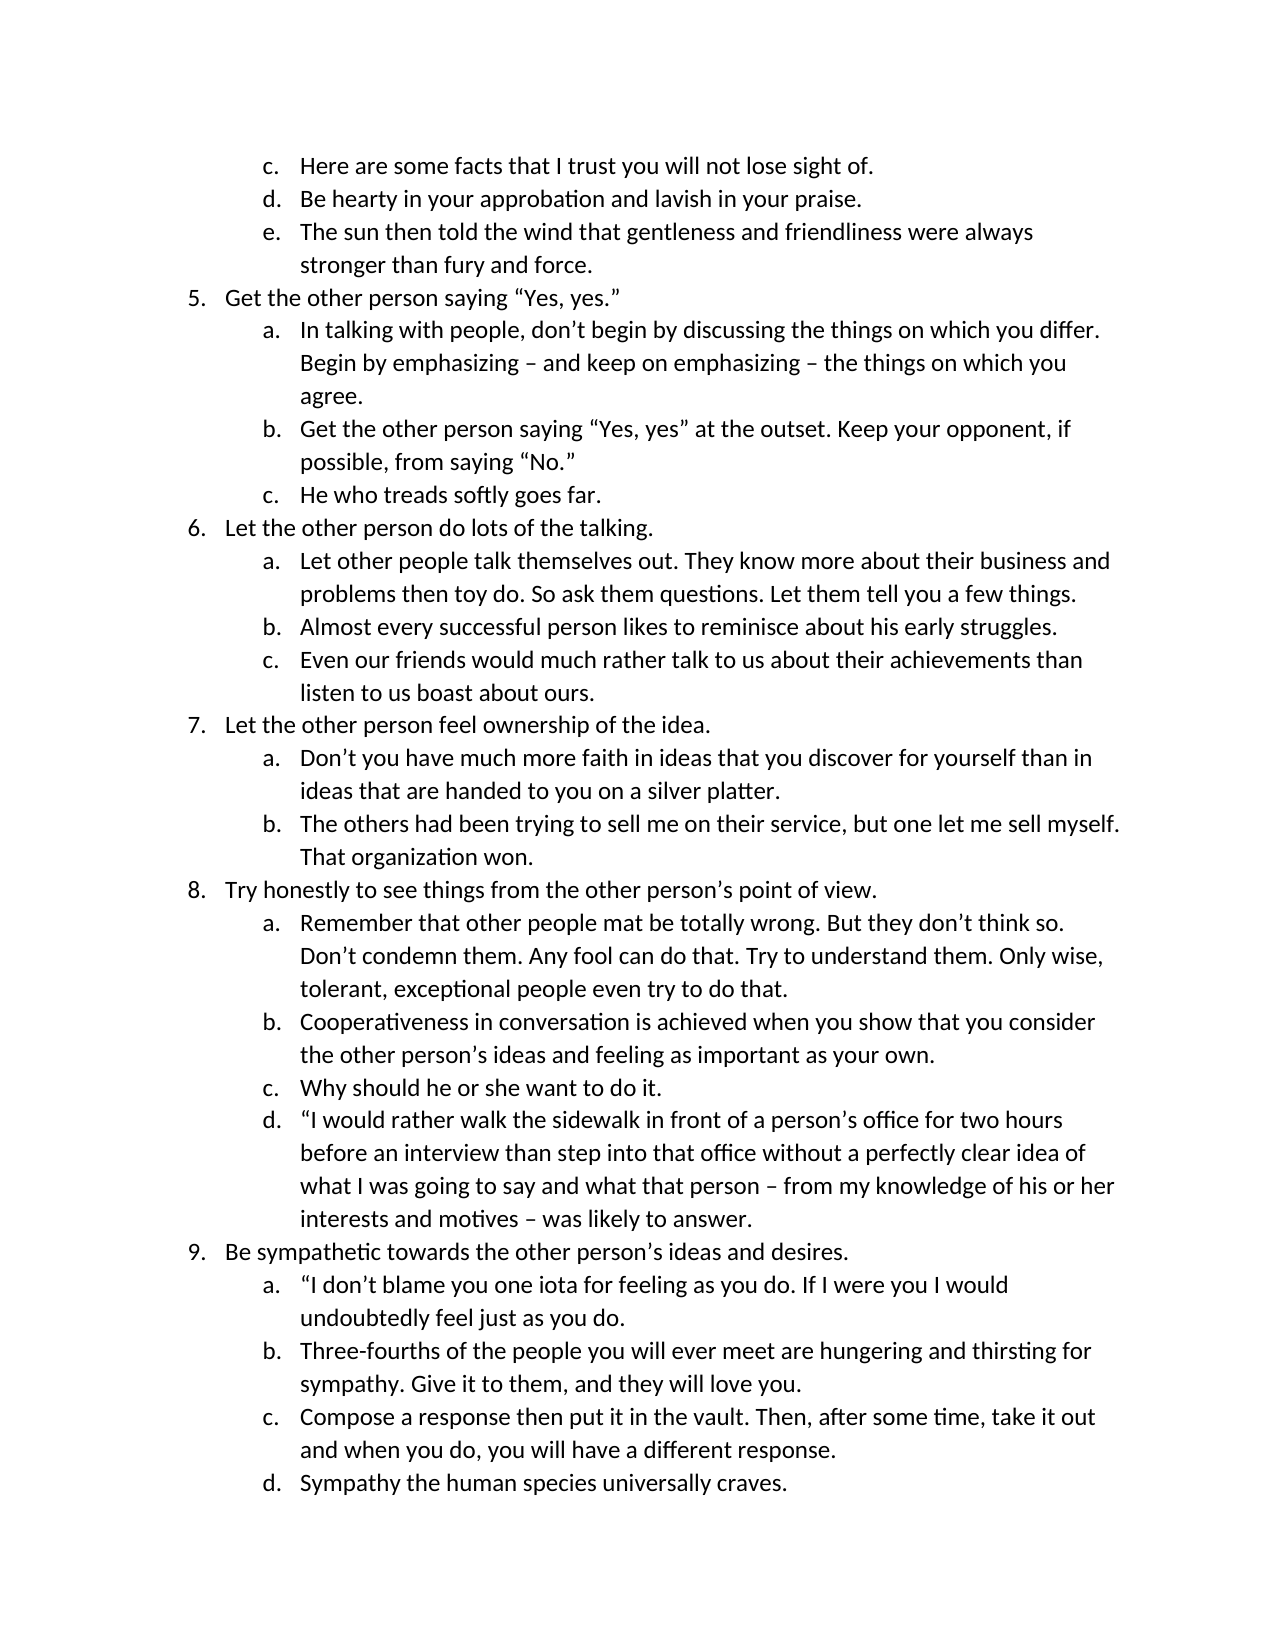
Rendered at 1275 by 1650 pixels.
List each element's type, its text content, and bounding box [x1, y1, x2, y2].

list He who treads softly goes far. [262, 479, 1125, 510]
list “I don’t blame you one iota for feeling as you do. If I were you I would undoubtedly feel just as you do. [262, 1269, 1125, 1333]
list Three-fourths of the people you will ever meet are hungering and thirsting for sympathy. Give it to them, and they will love you. [262, 1335, 1125, 1398]
list Cooperativeness in conversation is achieved when you show that you consider the other person’s ideas and feeling as important as your own. [262, 1006, 1125, 1069]
list Be sympathetic towards the other person’s ideas and desires. [187, 1236, 1125, 1267]
list In talking with people, don’t begin by discussing the things on which you differ. Begin by emphasizing – and keep on emphasizing – the things on which you agree. [262, 314, 1125, 411]
list Even our friends would much rather talk to us about their achievements than listen to us boast about ours. [262, 644, 1125, 707]
list Why should he or she want to do it. [262, 1072, 1125, 1102]
list Sympathy the human species universally craves. [262, 1467, 1125, 1497]
list Remember that other people mat be totally wrong. But they don’t think so. Don’t condemn them. Any fool can do that. Try to understand them. Only wise, tolerant, exceptional people even try to do that. [262, 907, 1125, 1003]
list Almost every successful person likes to reminisce about his early struggles. [262, 611, 1125, 641]
list Let the other person do lots of the talking. [187, 512, 1125, 543]
list The others had been trying to sell me on their service, but one let me sell myself. That organization won. [262, 808, 1125, 872]
list Let other people talk themselves out. They know more about their business and problems then toy do. So ask them questions. Let them tell you a few things. [262, 545, 1125, 608]
list Compose a response then put it in the vault. Then, after some time, take it out and when you do, you will have a different response. [262, 1401, 1125, 1464]
list “I would rather walk the sidewalk in front of a person’s office for two hours before an interview than step into that office without a perfectly clear idea of what I was going to say and what that person – from my knowledge of his or her interests and motives – was likely to answer. [262, 1104, 1125, 1234]
list Get the other person saying “Yes, yes” at the outset. Keep your opponent, if possible, from saying “No.” [262, 413, 1125, 477]
list Let the other person feel ownership of the idea. [187, 709, 1125, 740]
list Don’t you have much more faith in ideas that you discover for yourself than in ideas that are handed to you on a silver platter. [262, 742, 1125, 806]
list Try honestly to see things from the other person’s point of view. [187, 874, 1125, 905]
list The sun then told the wind that gentleness and friendliness were always stronger than fury and force. [262, 216, 1125, 279]
list Here are some facts that I trust you will not lose sight of. [262, 150, 1125, 181]
list Get the other person saying “Yes, yes.” [187, 282, 1125, 312]
list Be hearty in your approbation and lavish in your praise. [262, 183, 1125, 213]
